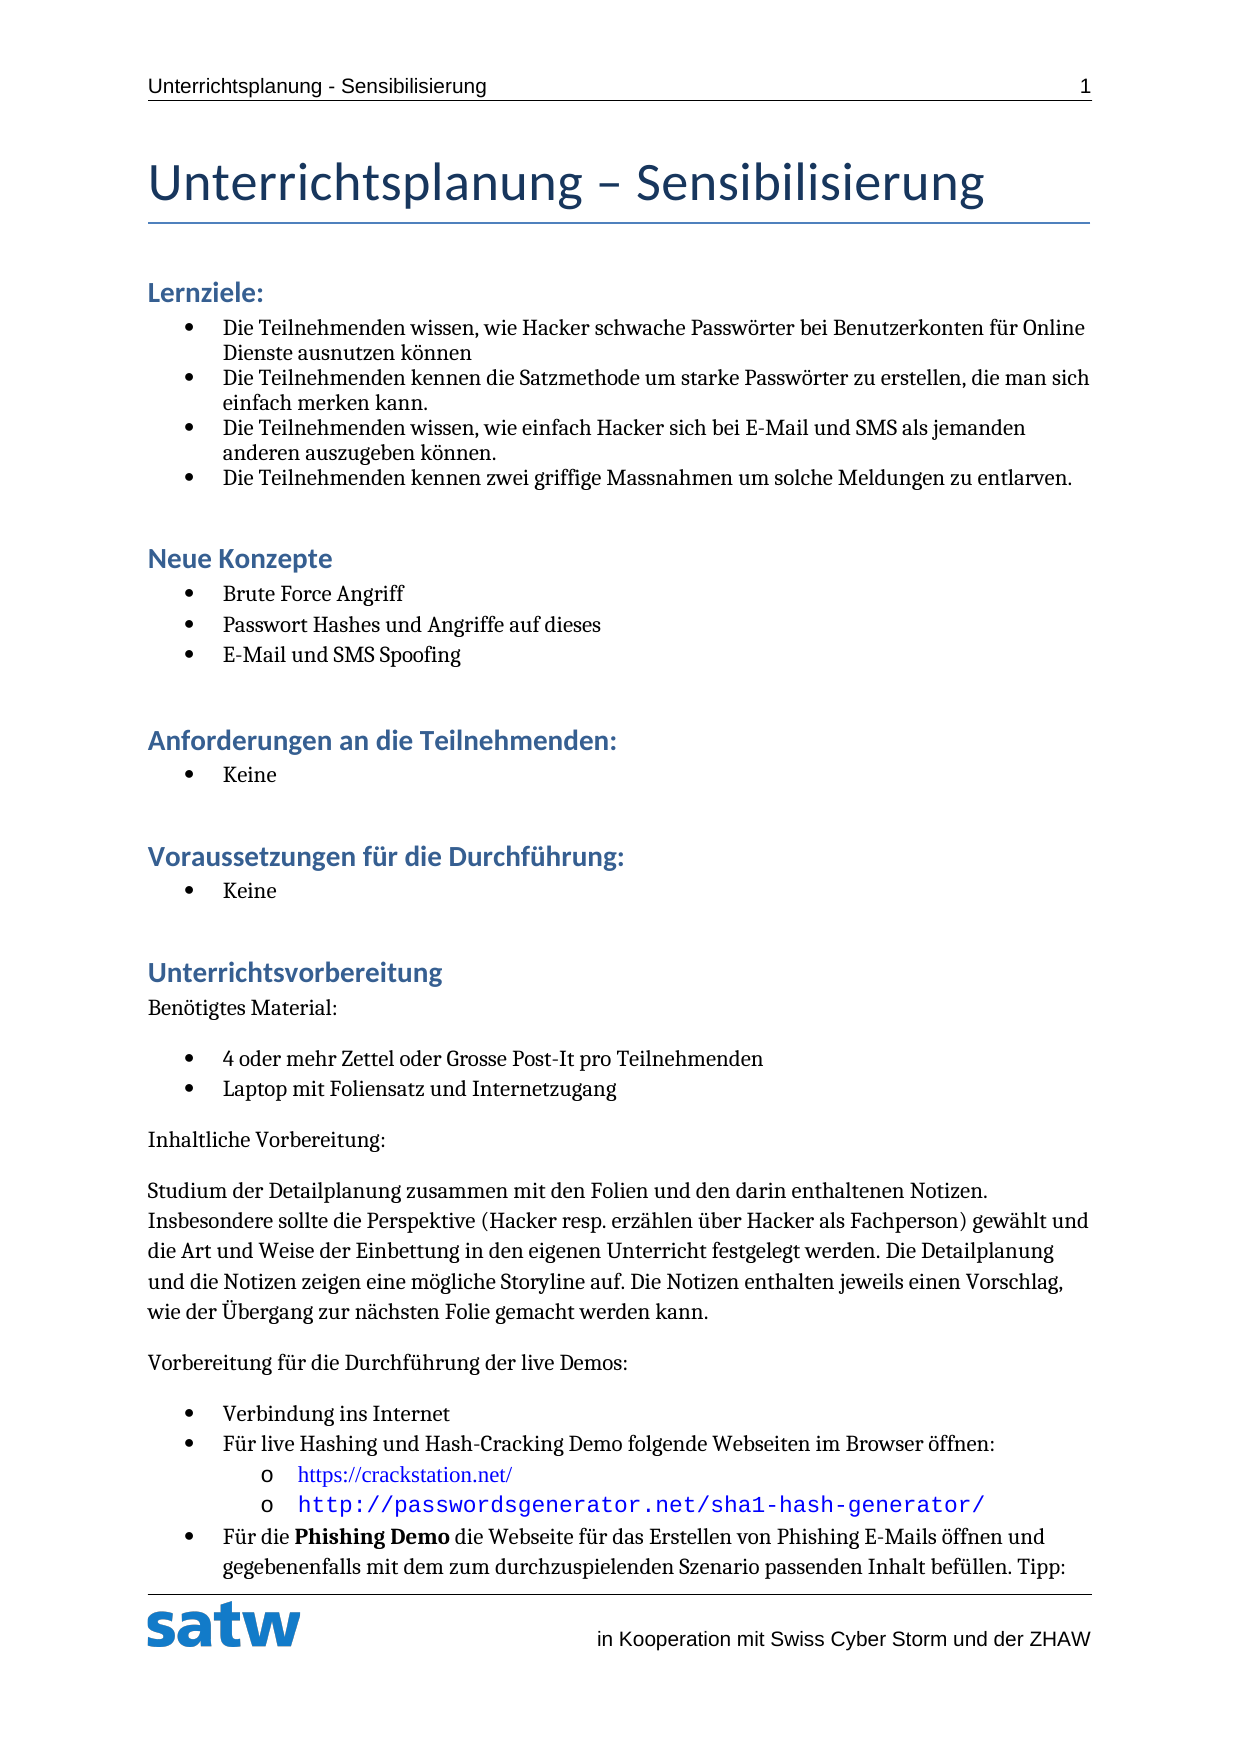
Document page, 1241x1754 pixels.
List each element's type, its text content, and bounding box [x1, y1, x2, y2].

list Keine [185, 763, 1091, 788]
list Keine [185, 879, 1091, 904]
list http://passwordsgenerator.net/sha1-hash-generator/ [260, 1494, 1092, 1519]
subtitle Voraussetzungen für die Durchführung: [148, 838, 1092, 873]
list Die Teilnehmenden kennen die Satzmethode um starke Passwörter zu erstellen, die man sich einfach merken kann. [185, 365, 1091, 415]
title Unterrichtsplanung – Sensibilisierung [148, 148, 1090, 222]
text Benötigtes Material: [148, 994, 1092, 1021]
list 4 oder mehr Zettel oder Grosse Post-It pro Teilnehmenden [185, 1046, 1092, 1072]
list Laptop mit Foliensatz und Internetzugang [185, 1076, 1092, 1102]
subtitle Neue Konzepte [148, 540, 1092, 576]
subtitle Unterrichtsvorbereitung [148, 954, 1092, 989]
list Die Teilnehmenden wissen, wie einfach Hacker sich bei E-Mail und SMS als jemanden anderen auszugeben können. [185, 415, 1091, 465]
text Studium der Detailplanung zusammen mit den Folien und den darin enthaltenen Notizen. Insbesondere sollte die Perspektive (Hacker resp. erzählen über Hacker als Fachperson) gewählt und die Art und Weise der Einbettung in den eigenen Unterricht festgelegt werden. Die Detailplanung und die Notizen zeigen eine mögliche Storyline auf. Die Notizen enthalten jeweils einen Vorschlag, wie der Übergang zur nächsten Folie gemacht werden kann. [148, 1178, 1092, 1325]
list E-Mail und SMS Spoofing [185, 642, 1092, 668]
text Inhaltliche Vorbereitung: [148, 1127, 1092, 1153]
list https://crackstation.net/ [260, 1461, 1092, 1489]
list Die Teilnehmenden kennen zwei griffige Massnahmen um solche Meldungen zu entlarven. [185, 465, 1091, 490]
text Vorbereitung für die Durchführung der live Demos: [148, 1350, 1092, 1376]
list Brute Force Angriff [185, 581, 1092, 607]
list Für live Hashing und Hash-Cracking Demo folgende Webseiten im Browser öffnen: [185, 1431, 1092, 1457]
list Die Teilnehmenden wissen, wie Hacker schwache Passwörter bei Benutzerkonten für Online Dienste ausnutzen können [185, 315, 1091, 365]
subtitle Lernziele: [148, 274, 1092, 310]
list Verbindung ins Internet [185, 1401, 1092, 1427]
picture [147, 1601, 300, 1647]
subtitle Anforderungen an die Teilnehmenden: [148, 722, 1092, 757]
list Passwort Hashes und Angriffe auf dieses [185, 611, 1092, 638]
